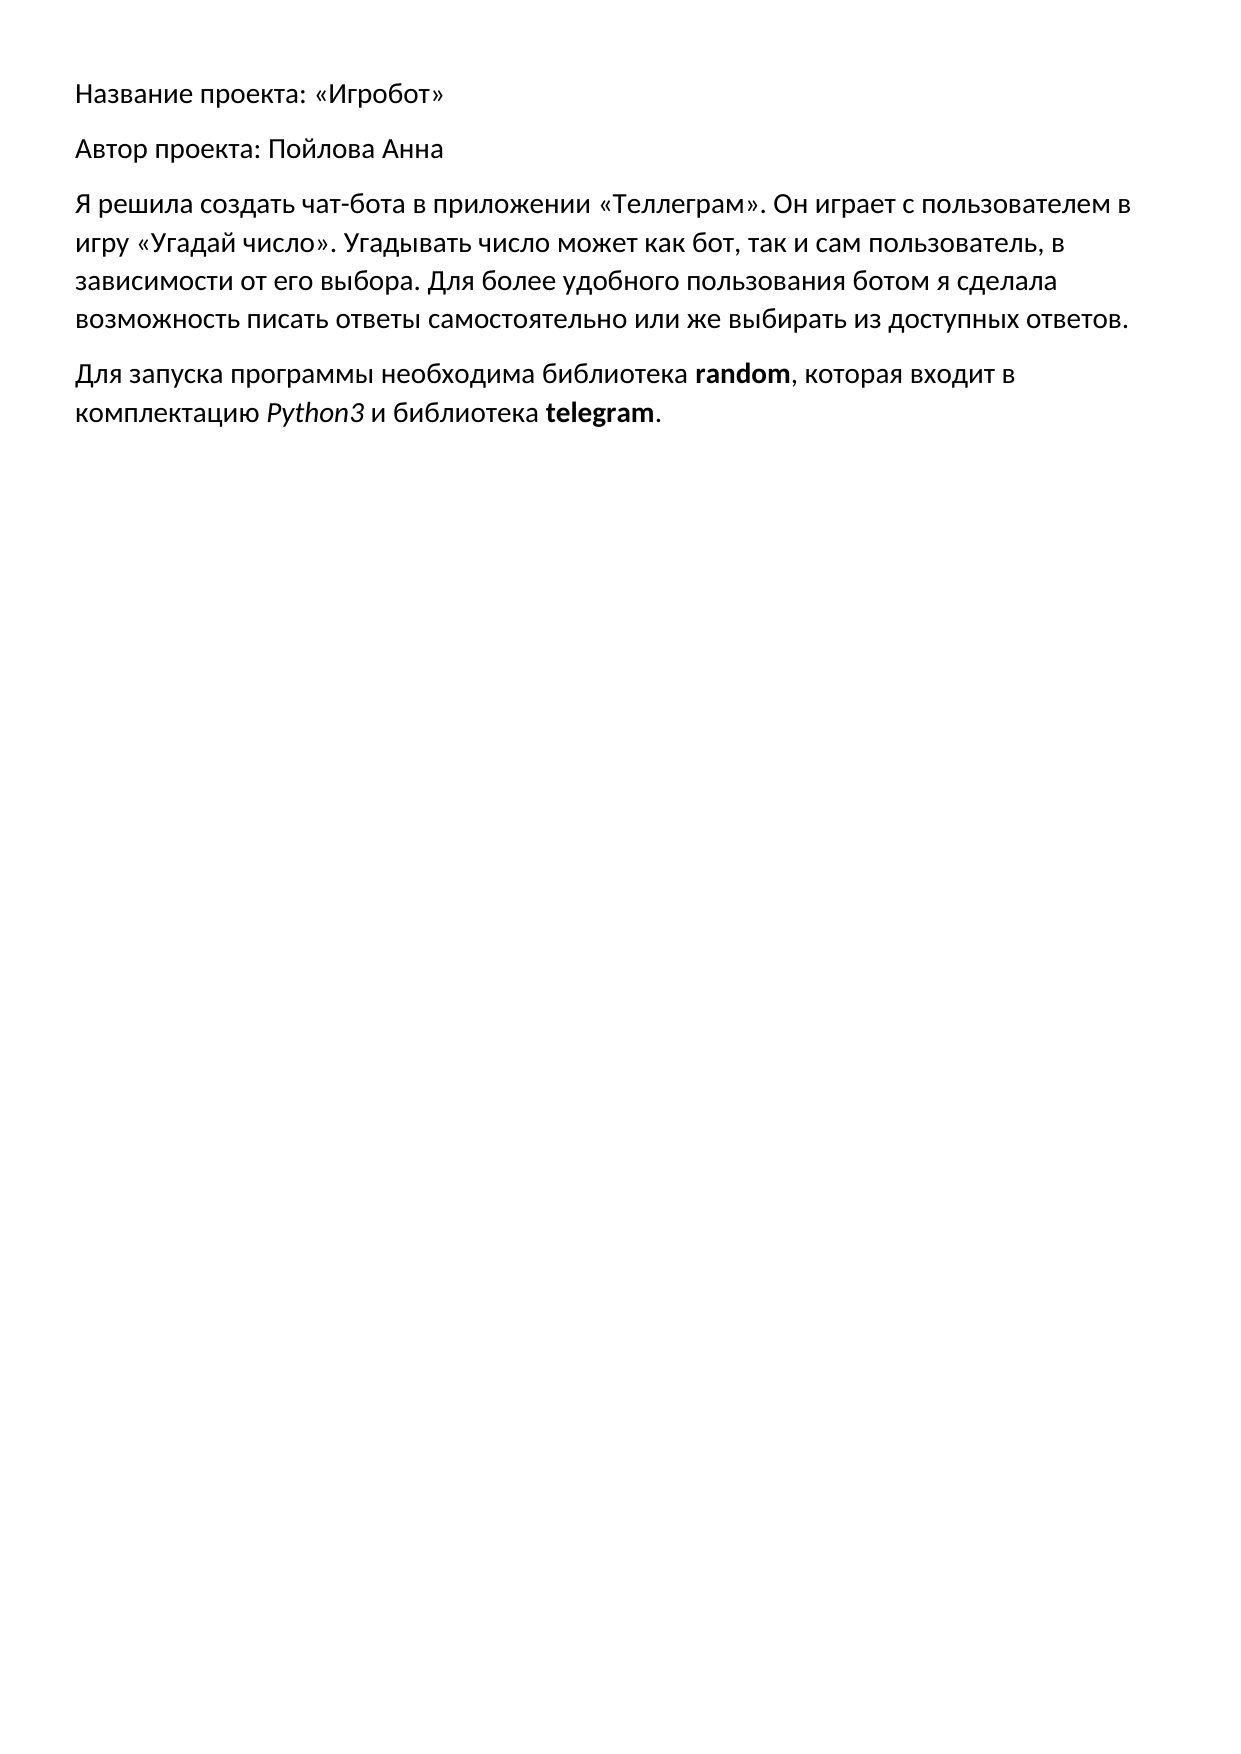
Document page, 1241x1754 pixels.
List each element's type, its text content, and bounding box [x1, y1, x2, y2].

text Название проекта: «Игробот» [75, 75, 1165, 111]
text Для запуска программы необходима библиотека random, которая входит в комплектацию Python3 и библиотека telegram. [75, 356, 1165, 430]
text Автор проекта: Пойлова Анна [75, 130, 1165, 166]
text Я решила создать чат-бота в приложении «Теллеграм». Он играет с пользователем в игру «Угадай число». Угадывать число может как бот, так и сам пользователь, в зависимости от его выбора. Для более удобного пользования ботом я сделала возможность писать ответы самостоятельно или же выбирать из доступных ответов. [75, 185, 1165, 336]
